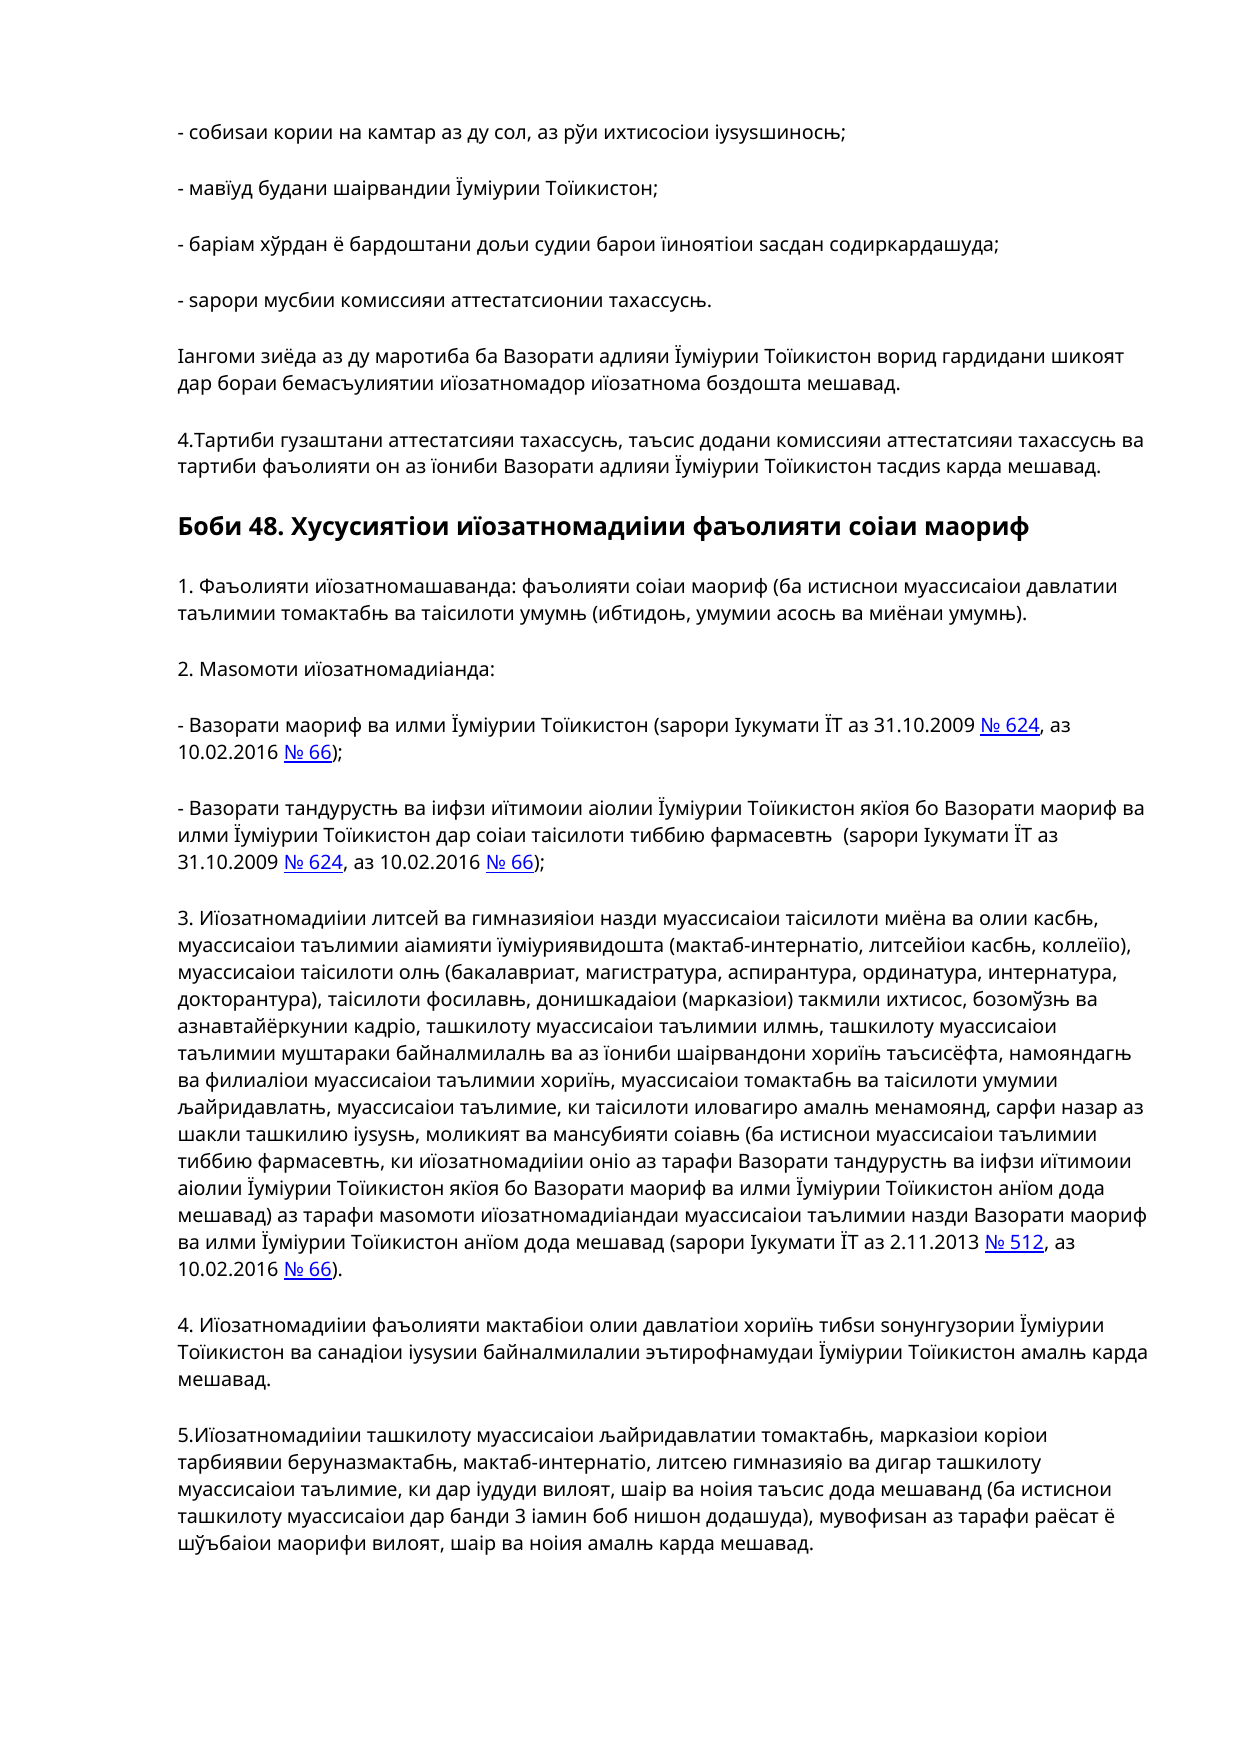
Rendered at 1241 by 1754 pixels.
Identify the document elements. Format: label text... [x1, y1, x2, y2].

text - баріам хўрдан ё бардоштани дољи судии барои їиноятіои ѕасдан содиркардашуда; [177, 230, 1152, 257]
text 4.Тартиби гузаштани аттестатсияи тахассусњ, таъсис додани комиссияи аттестатсияи тахассусњ ва тартиби фаъолияти он аз їониби Вазорати адлияи Їуміурии Тоїикистон тасдиѕ карда мешавад. [177, 426, 1152, 480]
text 3. Иїозатномадиіии литсей ва гимназияіои назди муассисаіои таісилоти миёна ва олии касбњ, муассисаіои таълимии аіамияти їуміуриявидошта (мактаб-интернатіо, литсейіои касбњ, коллеїіо), муассисаіои таісилоти олњ (бакалавриат, магистратура, аспирантура, ординатура, интернатура, докторантура), таісилоти фосилавњ, донишкадаіои (марказіои) такмили ихтисос, бозомўзњ ва азнавтайёркунии кадріо, ташкилоту муассисаіои таълимии илмњ, ташкилоту муассисаіои таълимии муштараки байналмилалњ ва аз їониби шаірвандони хориїњ таъсисёфта, намояндагњ ва филиаліои муассисаіои таълимии хориїњ, муассисаіои томактабњ ва таісилоти умумии љайридавлатњ, муассисаіои таълимие, ки таісилоти иловагиро амалњ менамоянд, сарфи назар аз шакли ташкилию іуѕуѕњ, моликият ва мансубияти соіавњ (ба истиснои муассисаіои таълимии тиббию фармасевтњ, ки иїозатномадиіии оніо аз тарафи Вазорати тандурустњ ва іифзи иїтимоии аіолии Їуміурии Тоїикистон якїоя бо Вазорати маориф ва илми Їуміурии Тоїикистон анїом дода мешавад) аз тарафи маѕомоти иїозатномадиіандаи муассисаіои таълимии назди Вазорати маориф ва илми Їуміурии Тоїикистон анїом дода мешавад (ѕарори Іукумати ЇТ аз 2.11.2013 № 512, аз 10.02.2016 № 66). [177, 905, 1152, 1282]
text Боби 48. Хусусиятіои иїозатномадиіии фаъолияти соіаи маориф [177, 509, 1152, 543]
text 4. Иїозатномадиіии фаъолияти мактабіои олии давлатіои хориїњ тибѕи ѕонунгузории Їуміурии Тоїикистон ва санадіои іуѕуѕии байналмилалии эътирофнамудаи Їуміурии Тоїикистон амалњ карда мешавад. [177, 1312, 1152, 1392]
text - Вазорати маориф ва илми Їуміурии Тоїикистон (ѕарори Іукумати ЇТ аз 31.10.2009 № 624, аз 10.02.2016 № 66); [177, 711, 1152, 765]
text 2. Маѕомоти иїозатномадиіанда: [177, 655, 1152, 682]
text 1. Фаъолияти иїозатномашаванда: фаъолияти соіаи маориф (ба истиснои муассисаіои давлатии таълимии томактабњ ва таісилоти умумњ (ибтидоњ, умумии асосњ ва миёнаи умумњ). [177, 572, 1152, 626]
text - собиѕаи кории на камтар аз ду сол, аз рўи ихтисосіои іуѕуѕшиносњ; [177, 118, 1152, 145]
text - ѕарори мусбии комиссияи аттестатсионии тахассусњ. [177, 287, 1152, 313]
text - Вазорати тандурустњ ва іифзи иїтимоии аіолии Їуміурии Тоїикистон якїоя бо Вазорати маориф ва илми Їуміурии Тоїикистон дар соіаи таісилоти тиббию фармасевтњ (ѕарори Іукумати ЇТ аз 31.10.2009 № 624, аз 10.02.2016 № 66); [177, 794, 1152, 876]
text - мавїуд будани шаірвандии Їуміурии Тоїикистон; [177, 174, 1152, 201]
text 5.Иїозатномадиіии ташкилоту муассисаіои љайридавлатии томактабњ, марказіои коріои тарбиявии беруназмактабњ, мактаб-интернатіо, литсею гимназияіо ва дигар ташкилоту муассисаіои таълимие, ки дар іудуди вилоят, шаір ва ноіия таъсис дода мешаванд (ба истиснои ташкилоту муассисаіои дар банди 3 іамин боб нишон додашуда), мувофиѕан аз тарафи раёсат ё шўъбаіои маорифи вилоят, шаір ва ноіия амалњ карда мешавад. [177, 1422, 1152, 1557]
text Іангоми зиёда аз ду маротиба ба Вазорати адлияи Їуміурии Тоїикистон ворид гардидани шикоят дар бораи бемасъулиятии иїозатномадор иїозатнома боздошта мешавад. [177, 343, 1152, 397]
